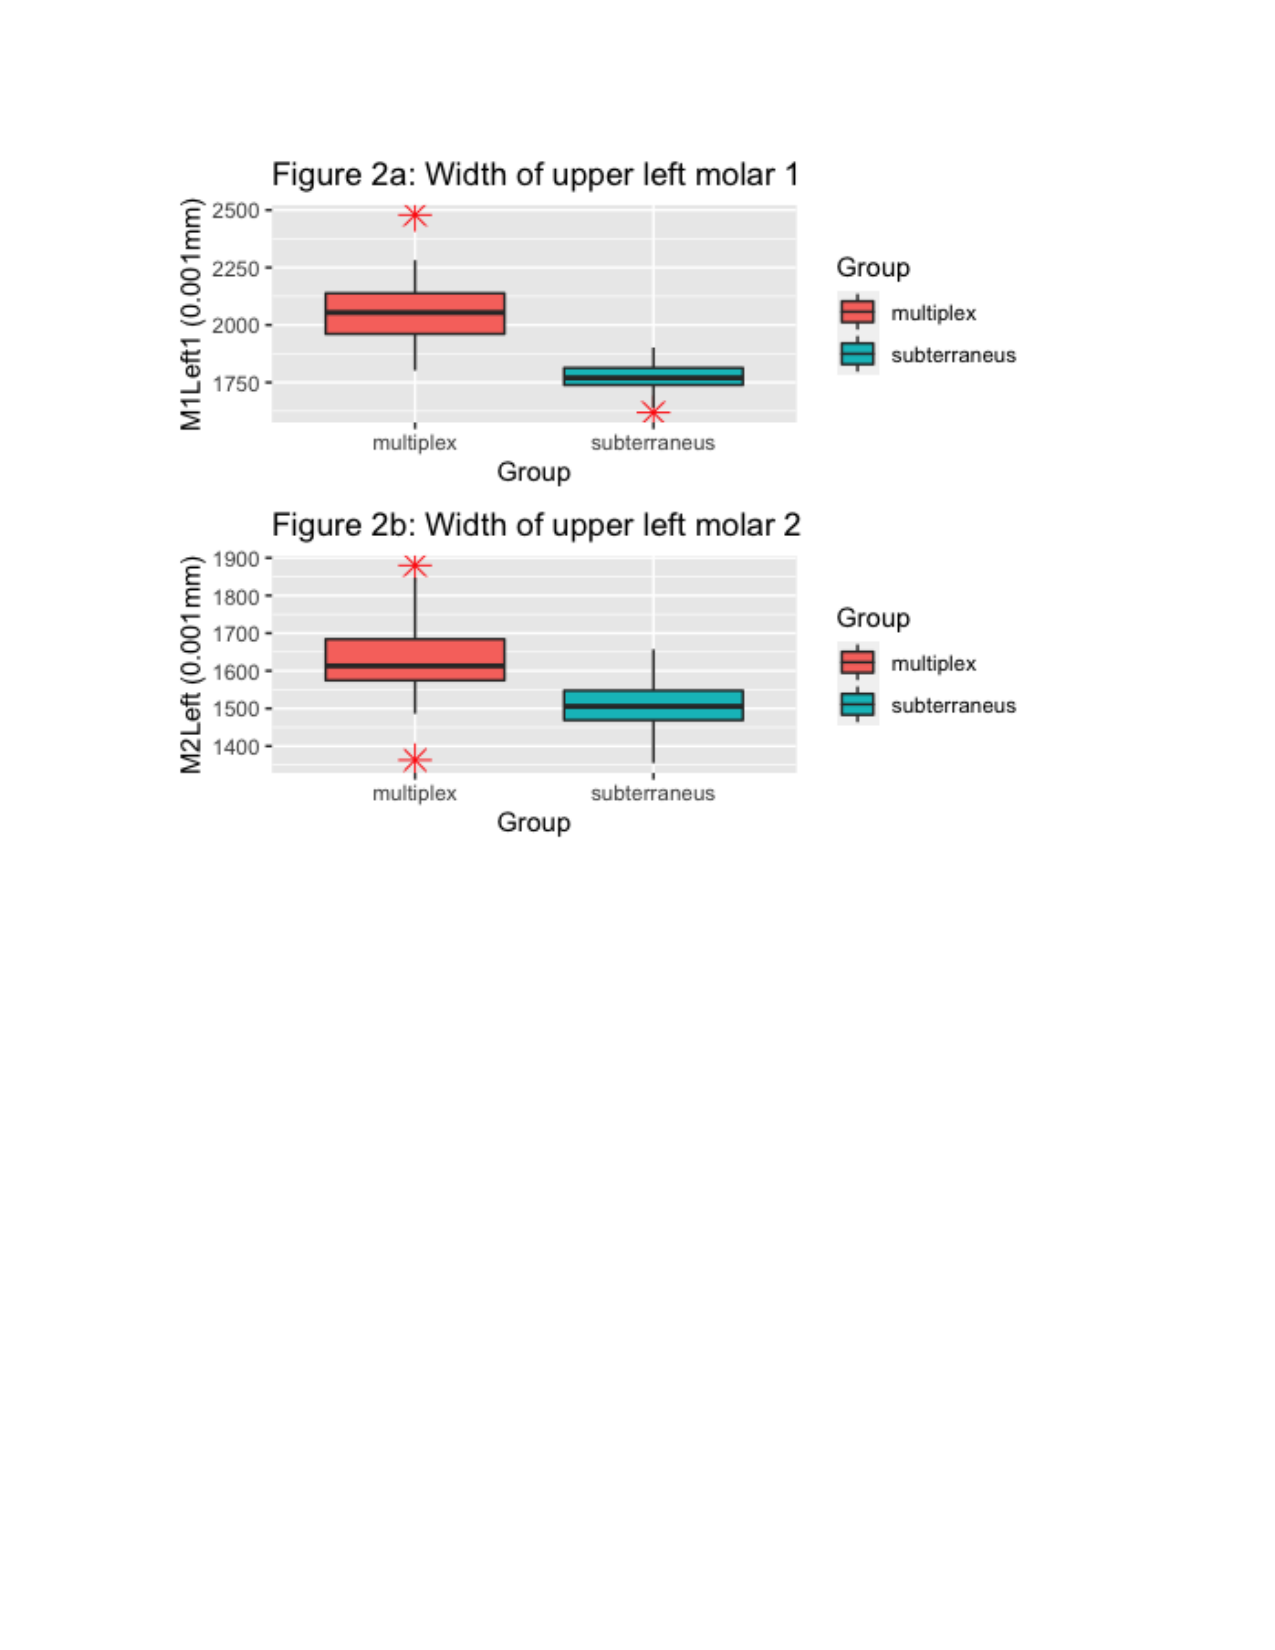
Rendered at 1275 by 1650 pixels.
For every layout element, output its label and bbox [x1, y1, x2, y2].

picture [168, 150, 1044, 850]
